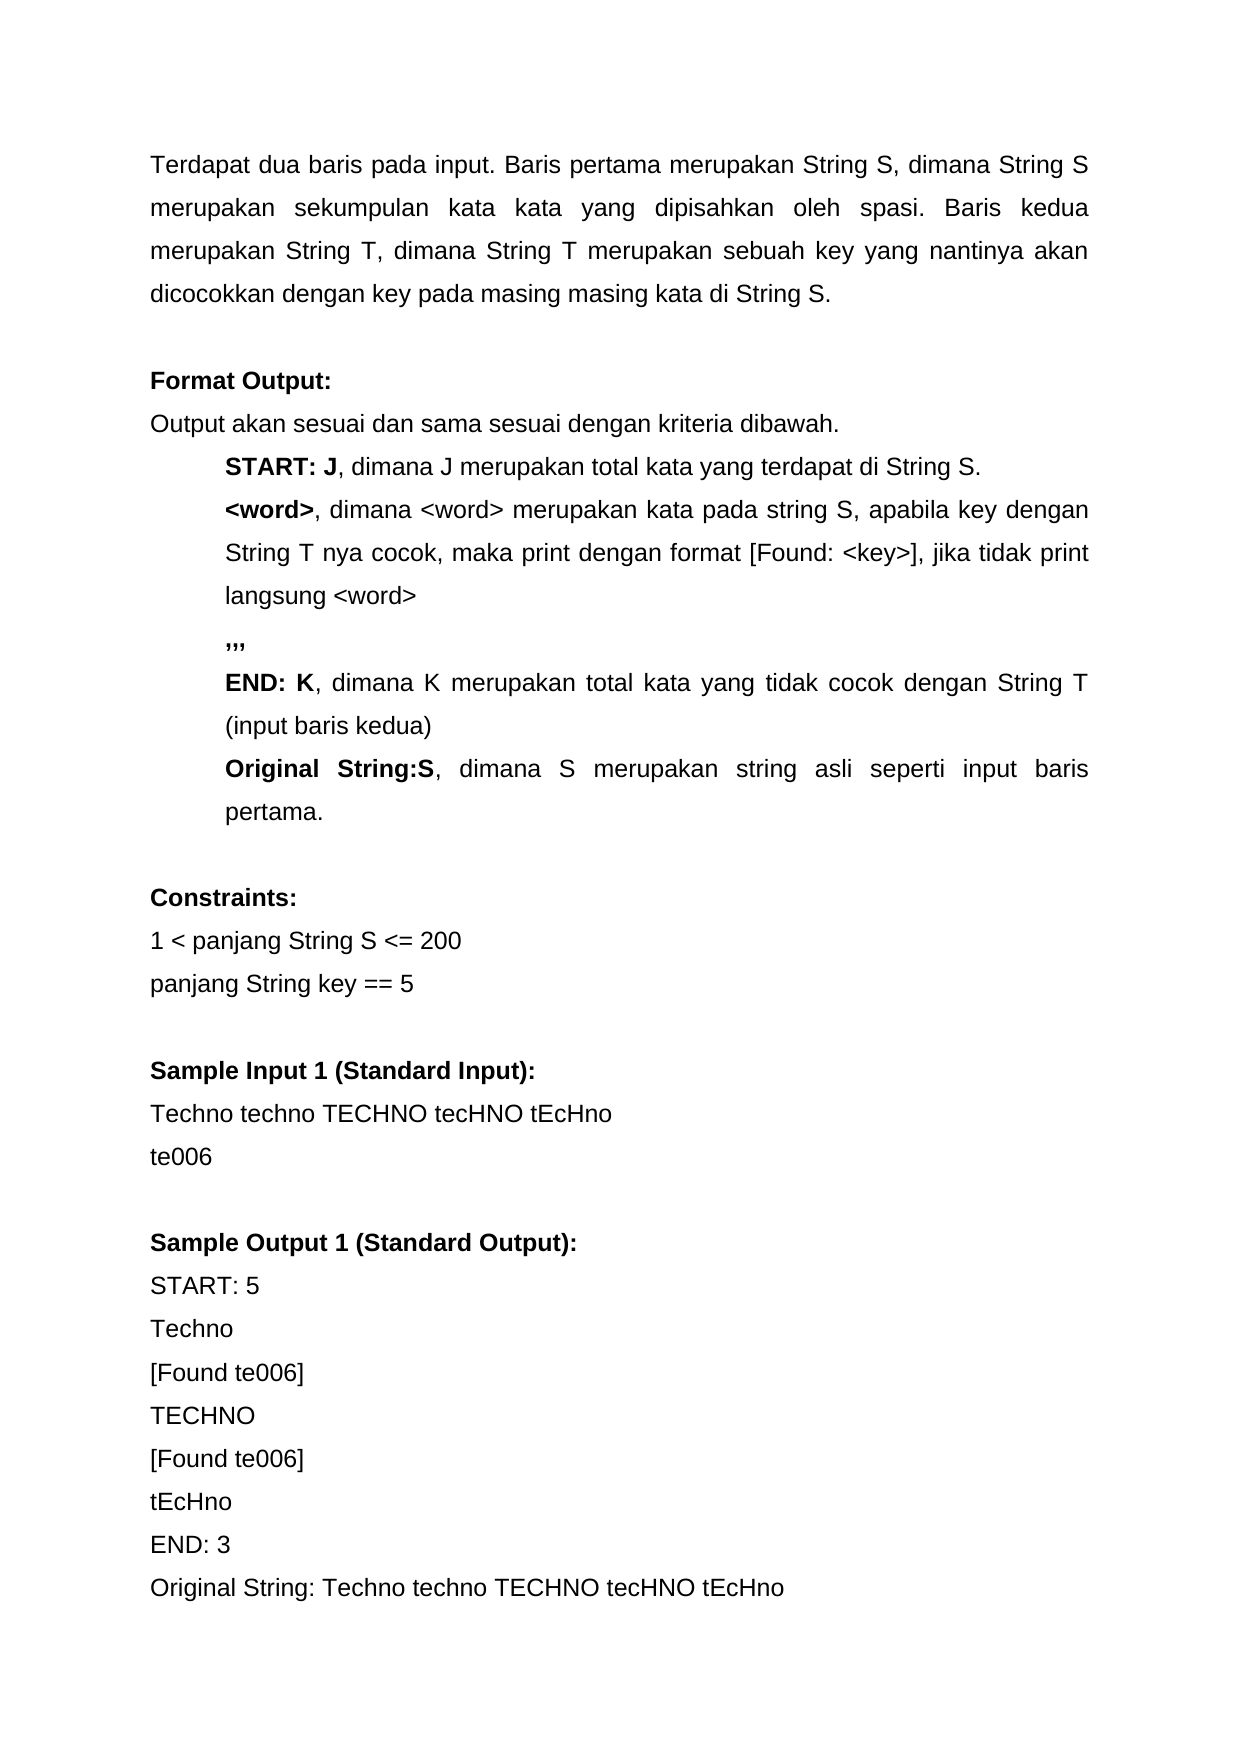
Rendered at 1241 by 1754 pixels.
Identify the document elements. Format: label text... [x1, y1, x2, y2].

text START: J, dimana J merupakan total kata yang terdapat di String S. [225, 452, 1090, 481]
text END: K, dimana K merupakan total kata yang tidak cocok dengan String T (input baris kedua) [225, 667, 1090, 739]
text [Found te006] [150, 1444, 1090, 1472]
text ,,, [225, 624, 1090, 653]
text [Found te006] [150, 1357, 1090, 1386]
text Format Output: [150, 366, 1090, 394]
text Techno techno TECHNO tecHNO tEcHno [150, 1099, 1090, 1127]
text te006 [150, 1142, 1090, 1171]
text panjang String key == 5 [150, 969, 1090, 998]
text 1 < panjang String S <= 200 [150, 926, 1090, 955]
text Output akan sesuai dan sama sesuai dengan kriteria dibawah. [150, 409, 1090, 437]
text Terdapat dua baris pada input. Baris pertama merupakan String S, dimana String S merupakan sekumpulan kata kata yang dipisahkan oleh spasi. Baris kedua merupakan String T, dimana String T merupakan sebuah key yang nantinya akan dicocokkan dengan key pada masing masing kata di String S. [150, 150, 1090, 308]
text Techno [150, 1314, 1090, 1343]
text Constraints: [150, 883, 1090, 912]
text <word>, dimana <word> merupakan kata pada string S, apabila key dengan String T nya cocok, maka print dengan format [Found: <key>], jika tidak print langsung <word> [225, 495, 1090, 610]
text END: 3 [150, 1530, 1090, 1559]
text Original String:S, dimana S merupakan string asli seperti input baris pertama. [225, 754, 1090, 826]
text TECHNO [150, 1401, 1090, 1429]
text START: 5 [150, 1271, 1090, 1300]
text tEcHno [150, 1487, 1090, 1516]
text Sample Input 1 (Standard Input): [150, 1056, 1090, 1084]
text Sample Output 1 (Standard Output): [150, 1228, 1090, 1257]
text Original String: Techno techno TECHNO tecHNO tEcHno [150, 1573, 1090, 1602]
